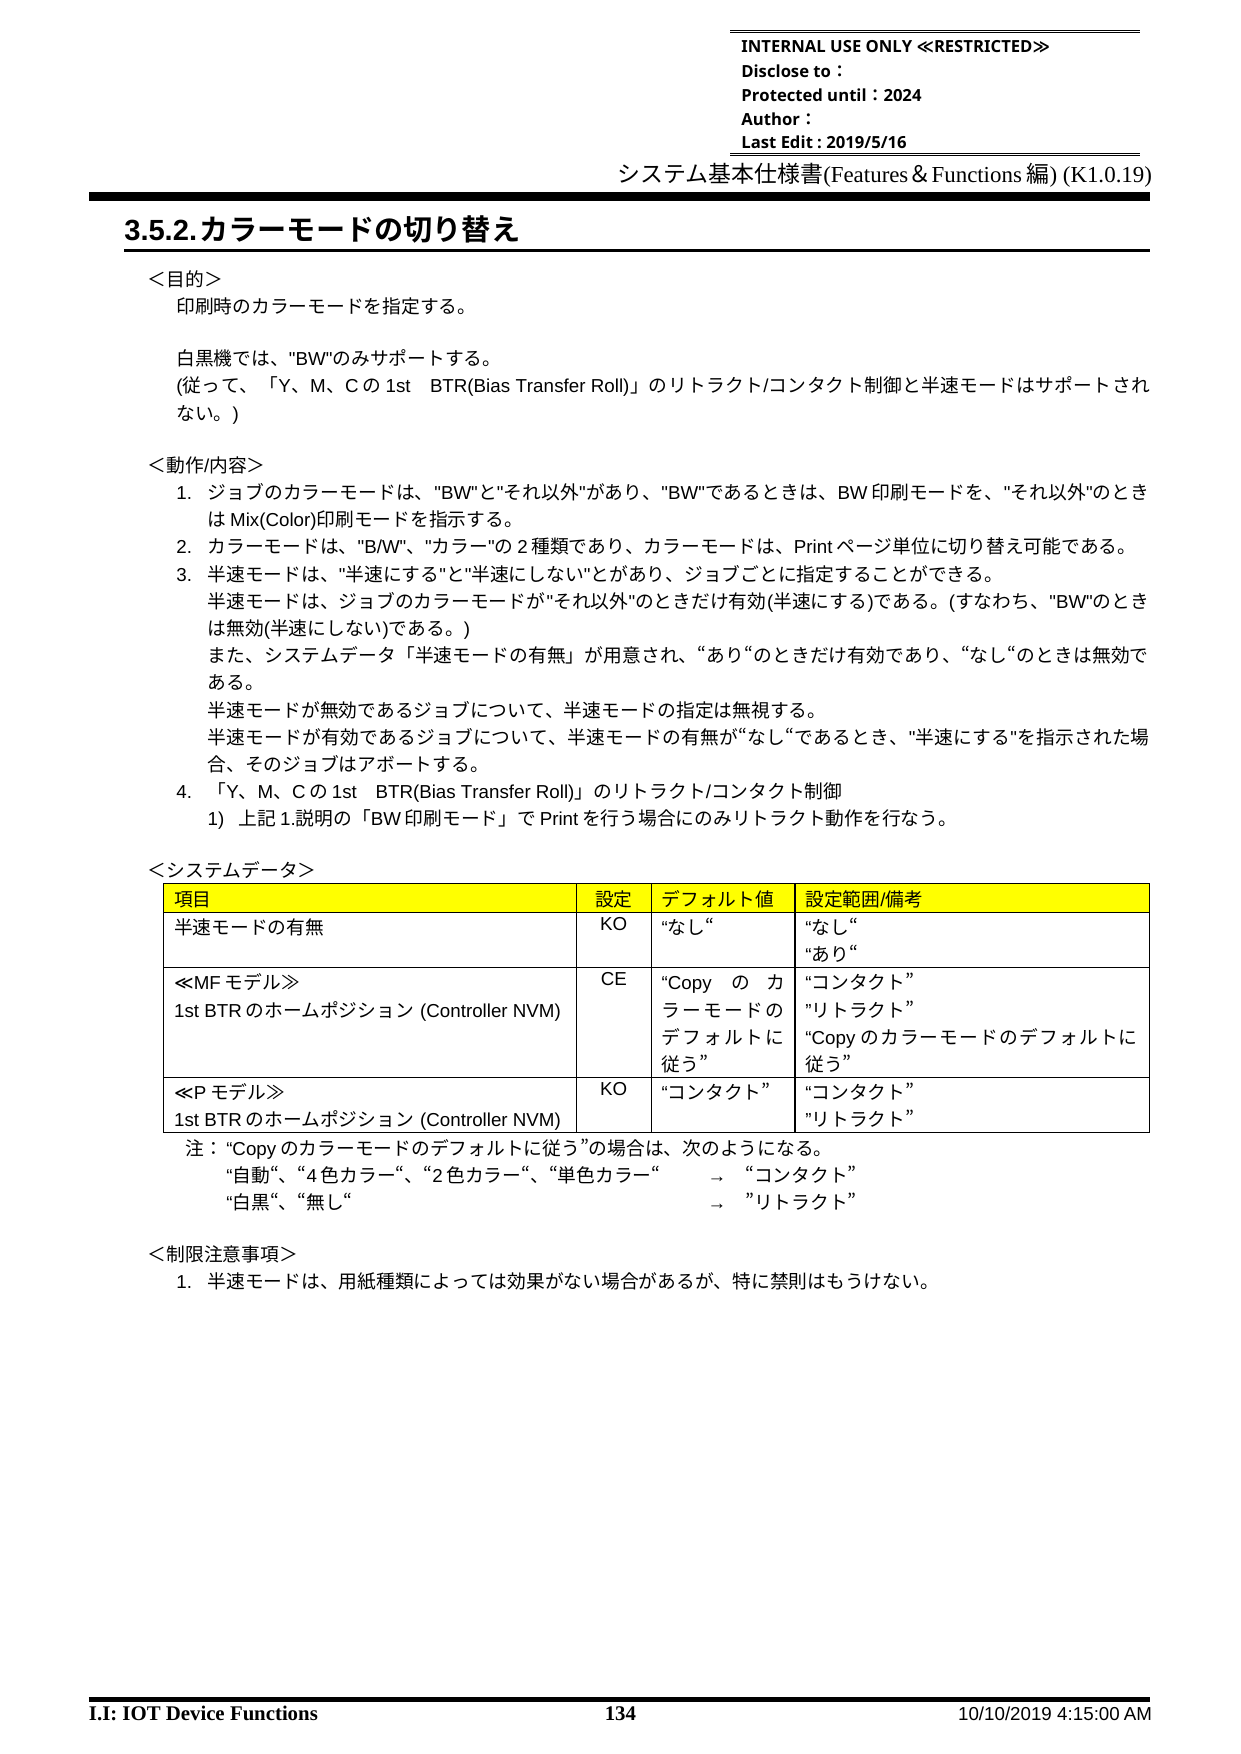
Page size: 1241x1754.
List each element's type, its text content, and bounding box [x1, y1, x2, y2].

subtitle カラーモードの切り替え [124, 213, 1150, 249]
list カラーモードは、"B/W"、"カラー"の2種類であり、カラーモードは、Printページ単位に切り替え可能である。 [176, 532, 1150, 559]
text ＜動作/内容＞ [148, 451, 1150, 478]
list 上記1.説明の「BW印刷モード」でPrintを行う場合にのみリトラクト動作を行なう。 [207, 804, 1150, 831]
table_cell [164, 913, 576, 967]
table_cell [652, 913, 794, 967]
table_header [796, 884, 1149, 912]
list ジョブのカラーモードは、"BW"と"それ以外"があり、"BW"であるときは、BW印刷モードを、"それ以外"のときはMix(Color)印刷モードを指示する。 [176, 478, 1150, 532]
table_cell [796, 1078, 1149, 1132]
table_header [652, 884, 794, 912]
text ＜システムデータ＞ [148, 856, 1150, 883]
text ＜目的＞ [148, 264, 1150, 292]
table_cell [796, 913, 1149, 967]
text 白黒機では、"BW"のみサポートする。 (従って、「Y、M、Cの1st BTR(Bias Transfer Roll)」のリトラクト/コンタクト制御と半速モードはサポートされない。) [176, 344, 1150, 426]
list 「Y、M、Cの1st BTR(Bias Transfer Roll)」のリトラクト/コンタクト制御 [176, 777, 1150, 804]
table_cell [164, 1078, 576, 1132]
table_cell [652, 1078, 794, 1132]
text 注： “Copyのカラーモードのデフォルトに従う”の場合は、次のようになる。 “自動“、“4色カラー“、“2色カラー“、“単色カラー“ → “コンタクト” “白黒“、“無し“ → ”リトラクト” [185, 1133, 1150, 1215]
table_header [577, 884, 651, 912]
list 半速モードは、"半速にする"と"半速にしない"とがあり、ジョブごとに指定することができる。 半速モードは、ジョブのカラーモードが"それ以外"のときだけ有効(半速にする)である。(すなわち、"BW"のときは無効(半速にしない)である。) また、システムデータ「半速モードの有無」が用意され、“あり“のときだけ有効であり、“なし“のときは無効である。 半速モードが無効であるジョブについて、半速モードの指定は無視する。 半速モードが有効であるジョブについて、半速モードの有無が“なし“であるとき、"半速にする"を指示された場合、そのジョブはアボートする。 [176, 559, 1150, 777]
text 印刷時のカラーモードを指定する。 [176, 292, 1150, 319]
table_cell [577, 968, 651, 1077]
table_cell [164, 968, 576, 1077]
text ＜制限注意事項＞ [148, 1240, 1150, 1267]
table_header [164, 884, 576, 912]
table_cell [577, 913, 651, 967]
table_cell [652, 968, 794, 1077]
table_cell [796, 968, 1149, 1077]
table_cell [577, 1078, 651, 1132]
list 半速モードは、用紙種類によっては効果がない場合があるが、特に禁則はもうけない。 [176, 1267, 1150, 1294]
